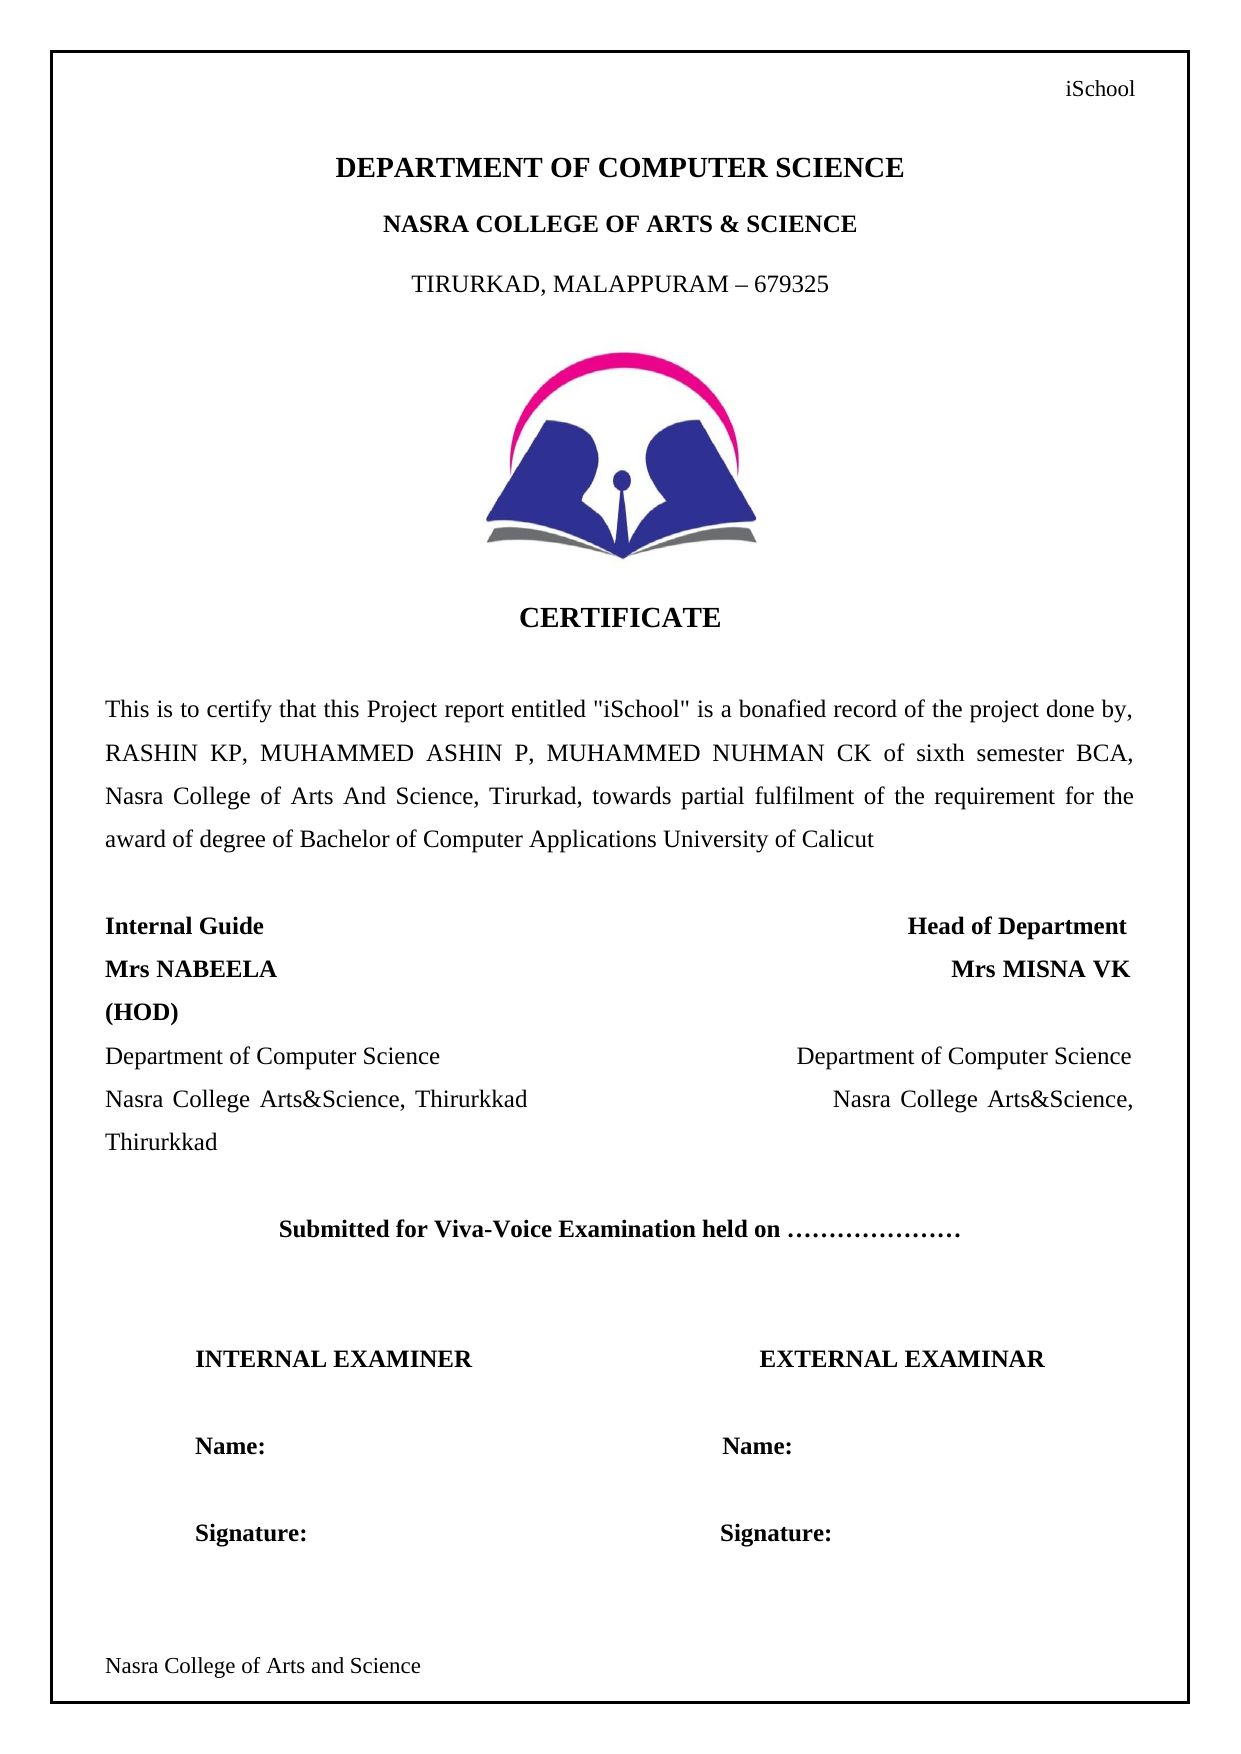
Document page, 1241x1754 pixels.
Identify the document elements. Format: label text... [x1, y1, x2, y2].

text Mrs NABEELA Mrs MISNA VK (HOD) [105, 954, 1135, 1026]
text Signature: Signature: [195, 1518, 1135, 1547]
text INTERNAL EXAMINER EXTERNAL EXAMINAR [105, 1344, 1135, 1373]
text Submitted for Viva-Voice Examination held on ………………… [105, 1214, 1135, 1243]
text Nasra College Arts&Science, Thirurkkad Nasra College Arts&Science, Thirurkkad [105, 1084, 1135, 1156]
text This is to certify that this Project report entitled "iSchool" is a bonafied record of the project done by, RASHIN KP, MUHAMMED ASHIN P, MUHAMMED NUHMAN CK of sixth semester BCA, Nasra College of Arts And Science, Tirurkad, towards partial fulfilment of the requirement for the award of degree of Bachelor of Computer Applications University of Calicut [105, 694, 1135, 853]
text DEPARTMENT OF COMPUTER SCIENCE [105, 150, 1135, 183]
picture [482, 341, 758, 569]
text TIRURKAD, MALAPPURAM – 679325 [105, 269, 1135, 298]
text Internal Guide Head of Department [105, 911, 1135, 939]
text NASRA COLLEGE OF ARTS & SCIENCE [105, 209, 1135, 238]
text Name: Name: [195, 1431, 1135, 1460]
text Department of Computer Science Department of Computer Science [105, 1041, 1135, 1069]
text CERTIFICATE [105, 356, 1135, 634]
